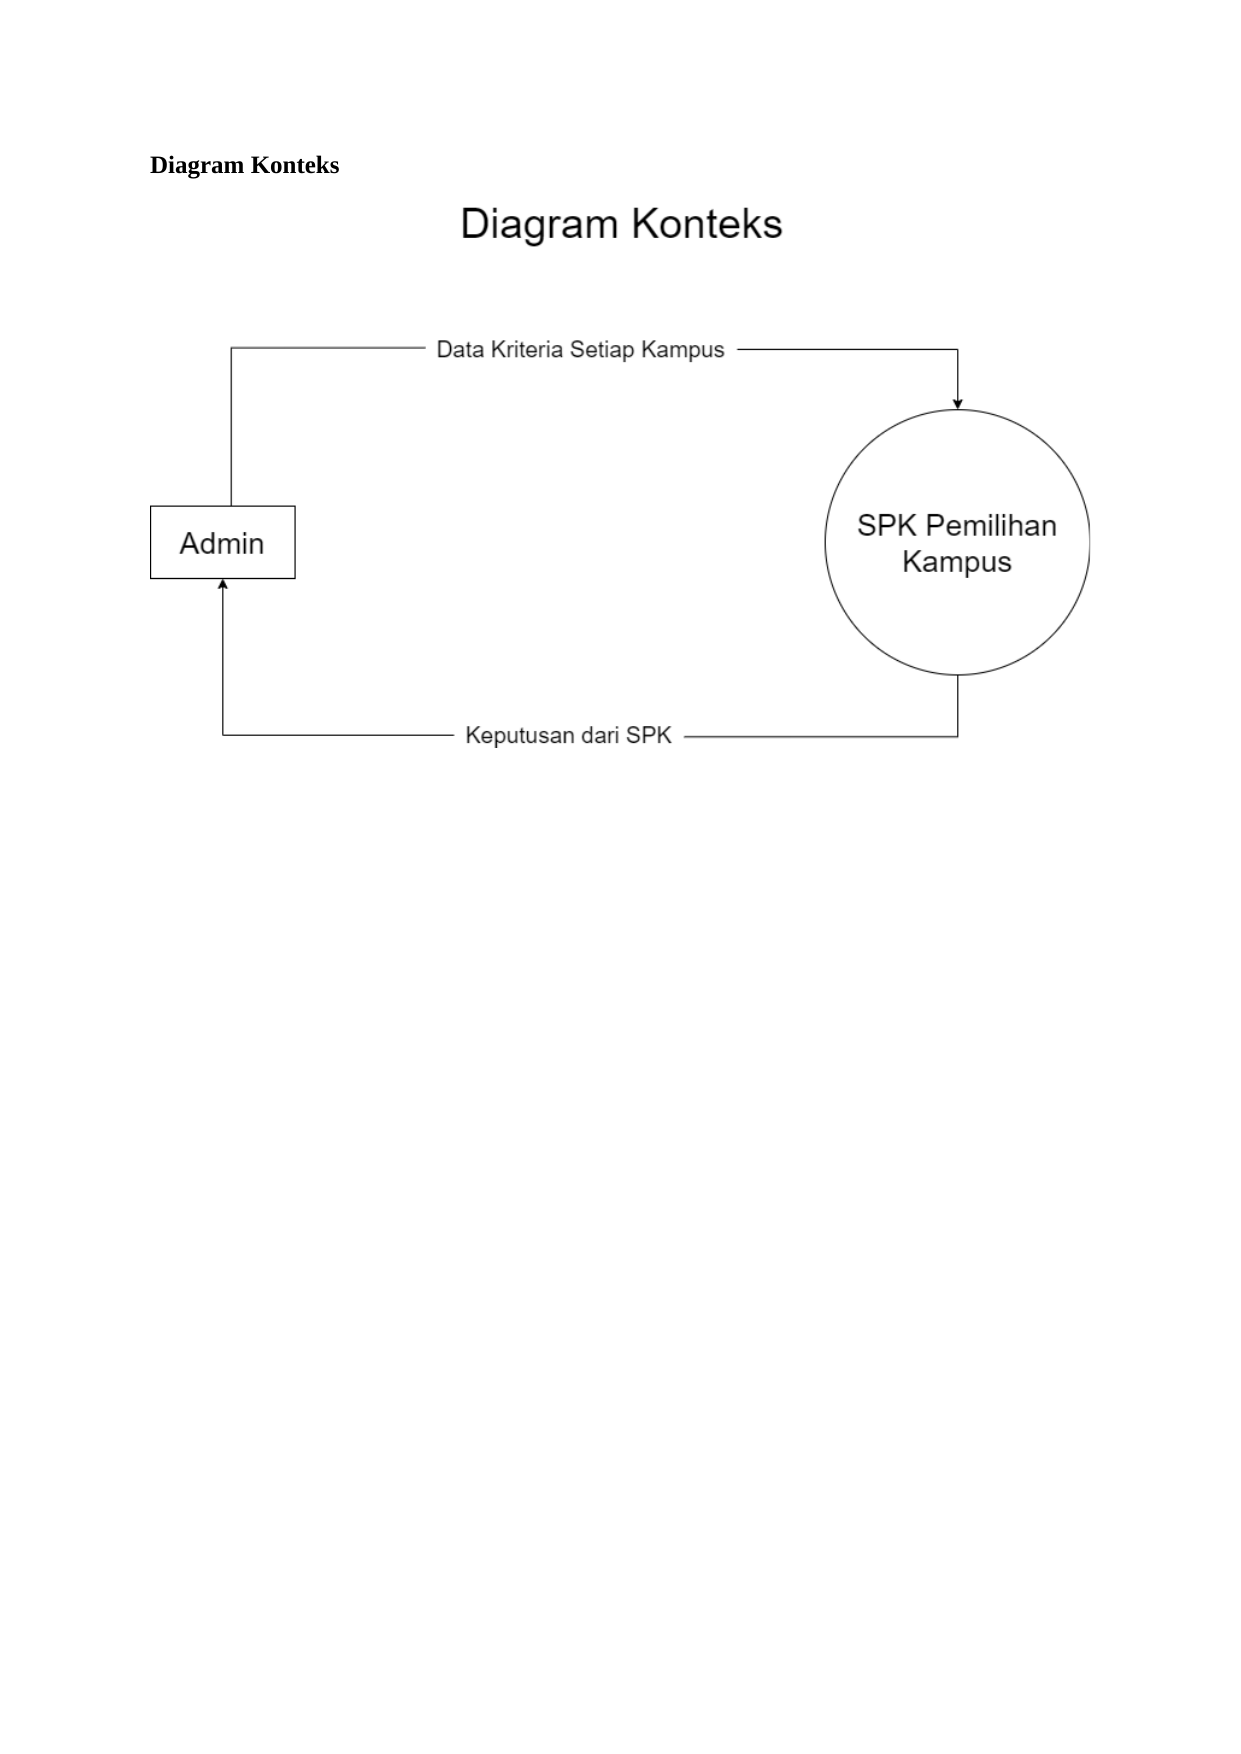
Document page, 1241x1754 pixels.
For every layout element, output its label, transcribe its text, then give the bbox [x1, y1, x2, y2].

picture [150, 197, 1091, 748]
text Diagram Konteks [150, 150, 1090, 179]
